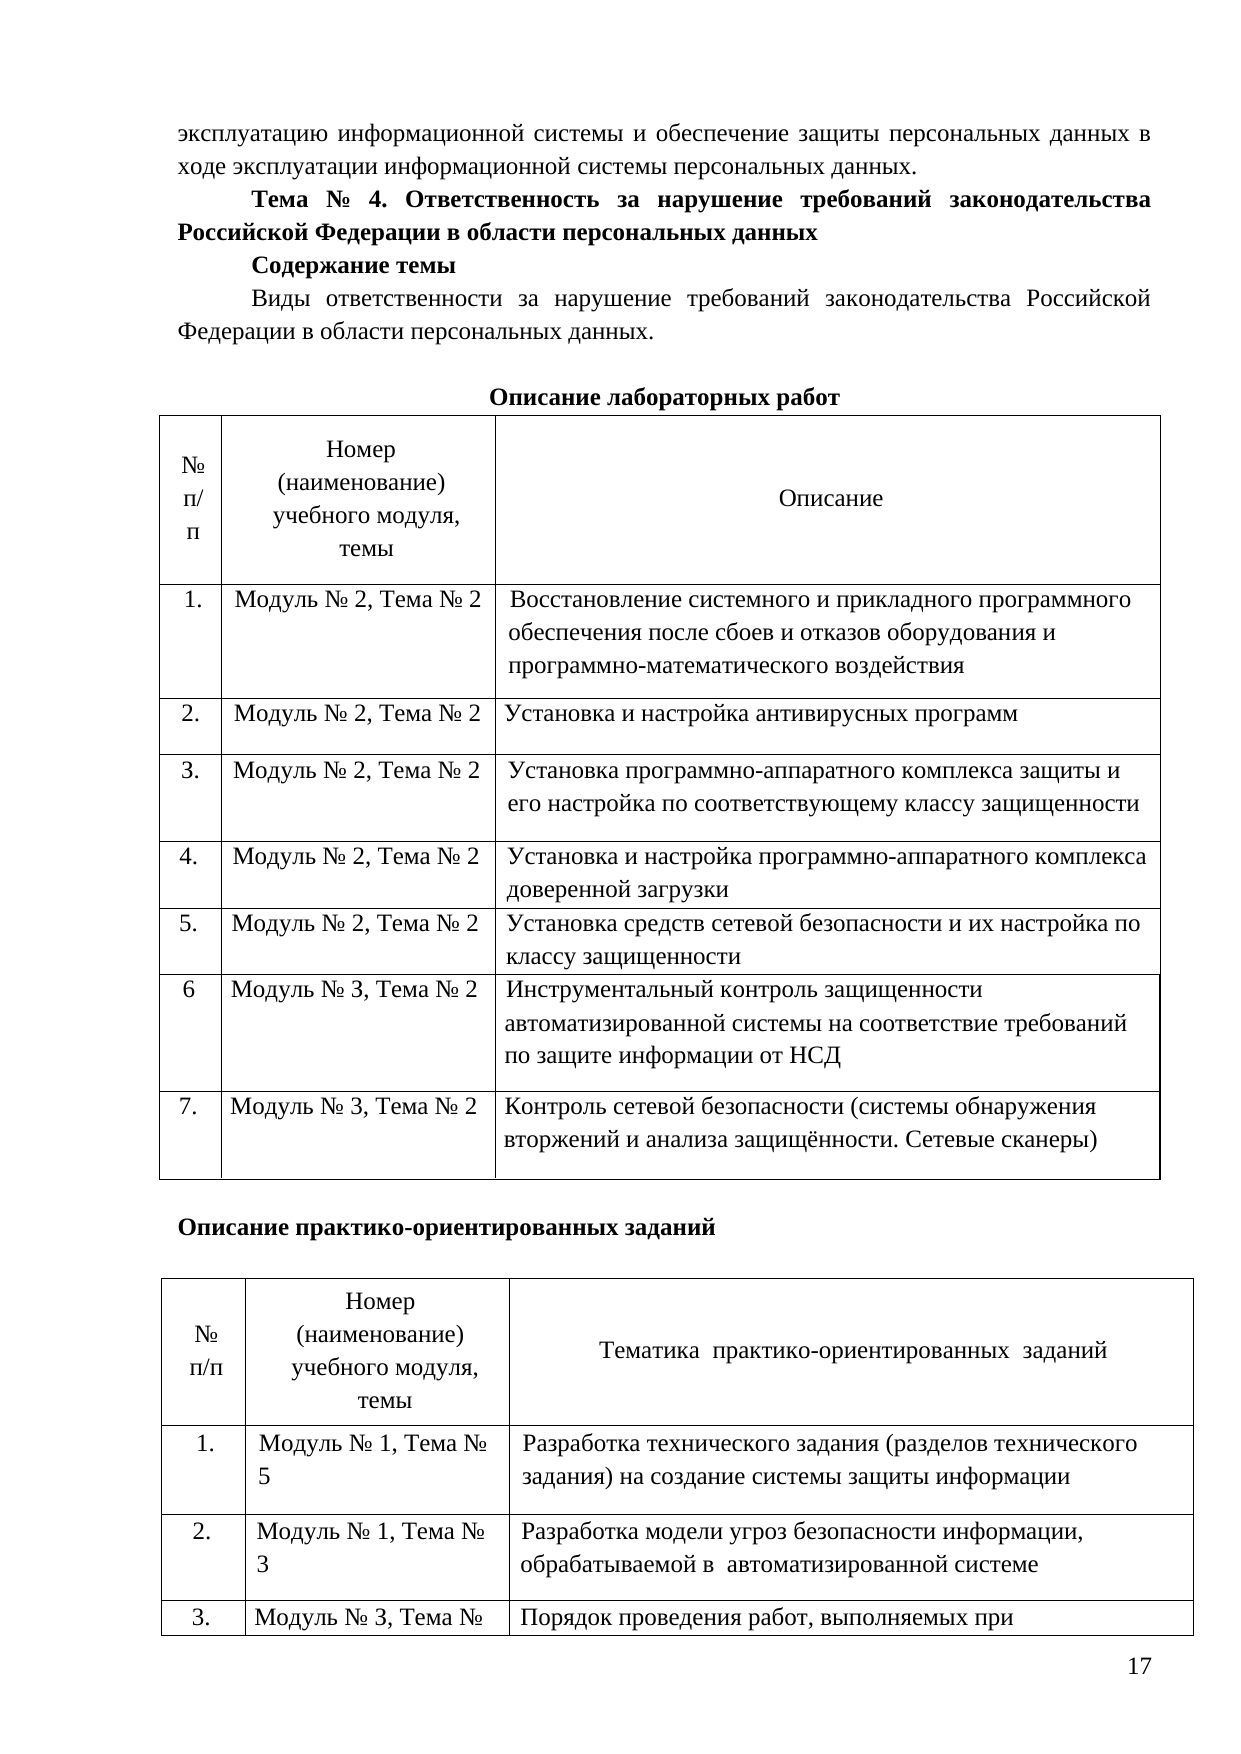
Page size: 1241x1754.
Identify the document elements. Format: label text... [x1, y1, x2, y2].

table_header Номер (наименование) учебного модуля, темы [246, 1279, 509, 1425]
table_header Номер (наименование) учебного модуля, темы [222, 416, 495, 584]
table_cell Модуль № 1, Тема № 3 [246, 1515, 509, 1600]
table_cell Контроль сетевой безопасности (системы обнаружения вторжений и анализа защищённости. Сетевые сканеры) [496, 1092, 1159, 1178]
table_cell Модуль № 3, Тема № 2 [222, 1092, 495, 1178]
table_cell Инструментальный контроль защищенности автоматизированной системы на соответствие требований по защите информации от НСД [496, 975, 1159, 1091]
table_cell 5. [160, 909, 221, 974]
table_cell 2. [162, 1515, 245, 1600]
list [177, 118, 1152, 180]
table_cell Установка средств сетевой безопасности и их настройка по классу защищенности [496, 909, 1160, 974]
table_cell 3. [162, 1601, 245, 1635]
list Описание лабораторных работ [177, 349, 1152, 411]
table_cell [246, 1601, 509, 1635]
table_header Описание [496, 416, 1160, 584]
table_cell Модуль № 2, Тема № 2 [222, 842, 495, 907]
table_cell 1. [160, 585, 221, 698]
table_cell Модуль № 2, Тема № 2 [222, 699, 495, 754]
table_cell 2. [160, 699, 221, 754]
table_cell Разработка технического задания (разделов технического задания) на создание системы защиты информации [510, 1426, 1193, 1513]
table_header № п/п [162, 1279, 245, 1425]
list Тема № 4. Ответственность за нарушение требований законодательства Российской Федерации в области персональных данных [177, 184, 1152, 246]
table_cell 4. [160, 842, 221, 907]
table_cell Модуль № З, Тема № 2 [222, 975, 495, 1091]
list Содержание темы [177, 250, 1152, 279]
list Описание практико-ориентированных заданий [177, 1212, 1152, 1241]
list Виды ответственности за нарушение требований законодательства Российской Федерации в области персональных данных. [177, 283, 1152, 345]
table_cell Восстановление системного и прикладного программного обеспечения после сбоев и отказов оборудования и программно-математического воздействия [496, 585, 1160, 698]
table_cell Разработка модели угроз безопасности информации, обрабатываемой в автоматизированной системе [510, 1515, 1193, 1600]
table_cell 6 [160, 975, 221, 1091]
table_cell Модуль № 2, Тема № 2 [222, 585, 495, 698]
table_cell Модуль № 1, Тема № 5 [246, 1426, 509, 1513]
table_cell З. [160, 755, 221, 841]
table_cell 1. [162, 1426, 245, 1513]
table_cell Модуль № 2, Тема № 2 [222, 755, 495, 841]
table_cell Установка программно-аппаратного комплекса защиты и его настройка по соответствующему классу защищенности [496, 755, 1160, 841]
table_header Тематика практико-ориентированных заданий [510, 1279, 1193, 1425]
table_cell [510, 1601, 1193, 1635]
table_cell Установка и настройка антивирусных программ [496, 699, 1160, 754]
table_cell 7. [160, 1092, 221, 1178]
table_cell Установка и настройка программно-аппаратного комплекса доверенной загрузки [496, 842, 1160, 907]
table_header № п/п [160, 416, 221, 584]
table_cell Модуль № 2, Тема № 2 [222, 909, 495, 974]
